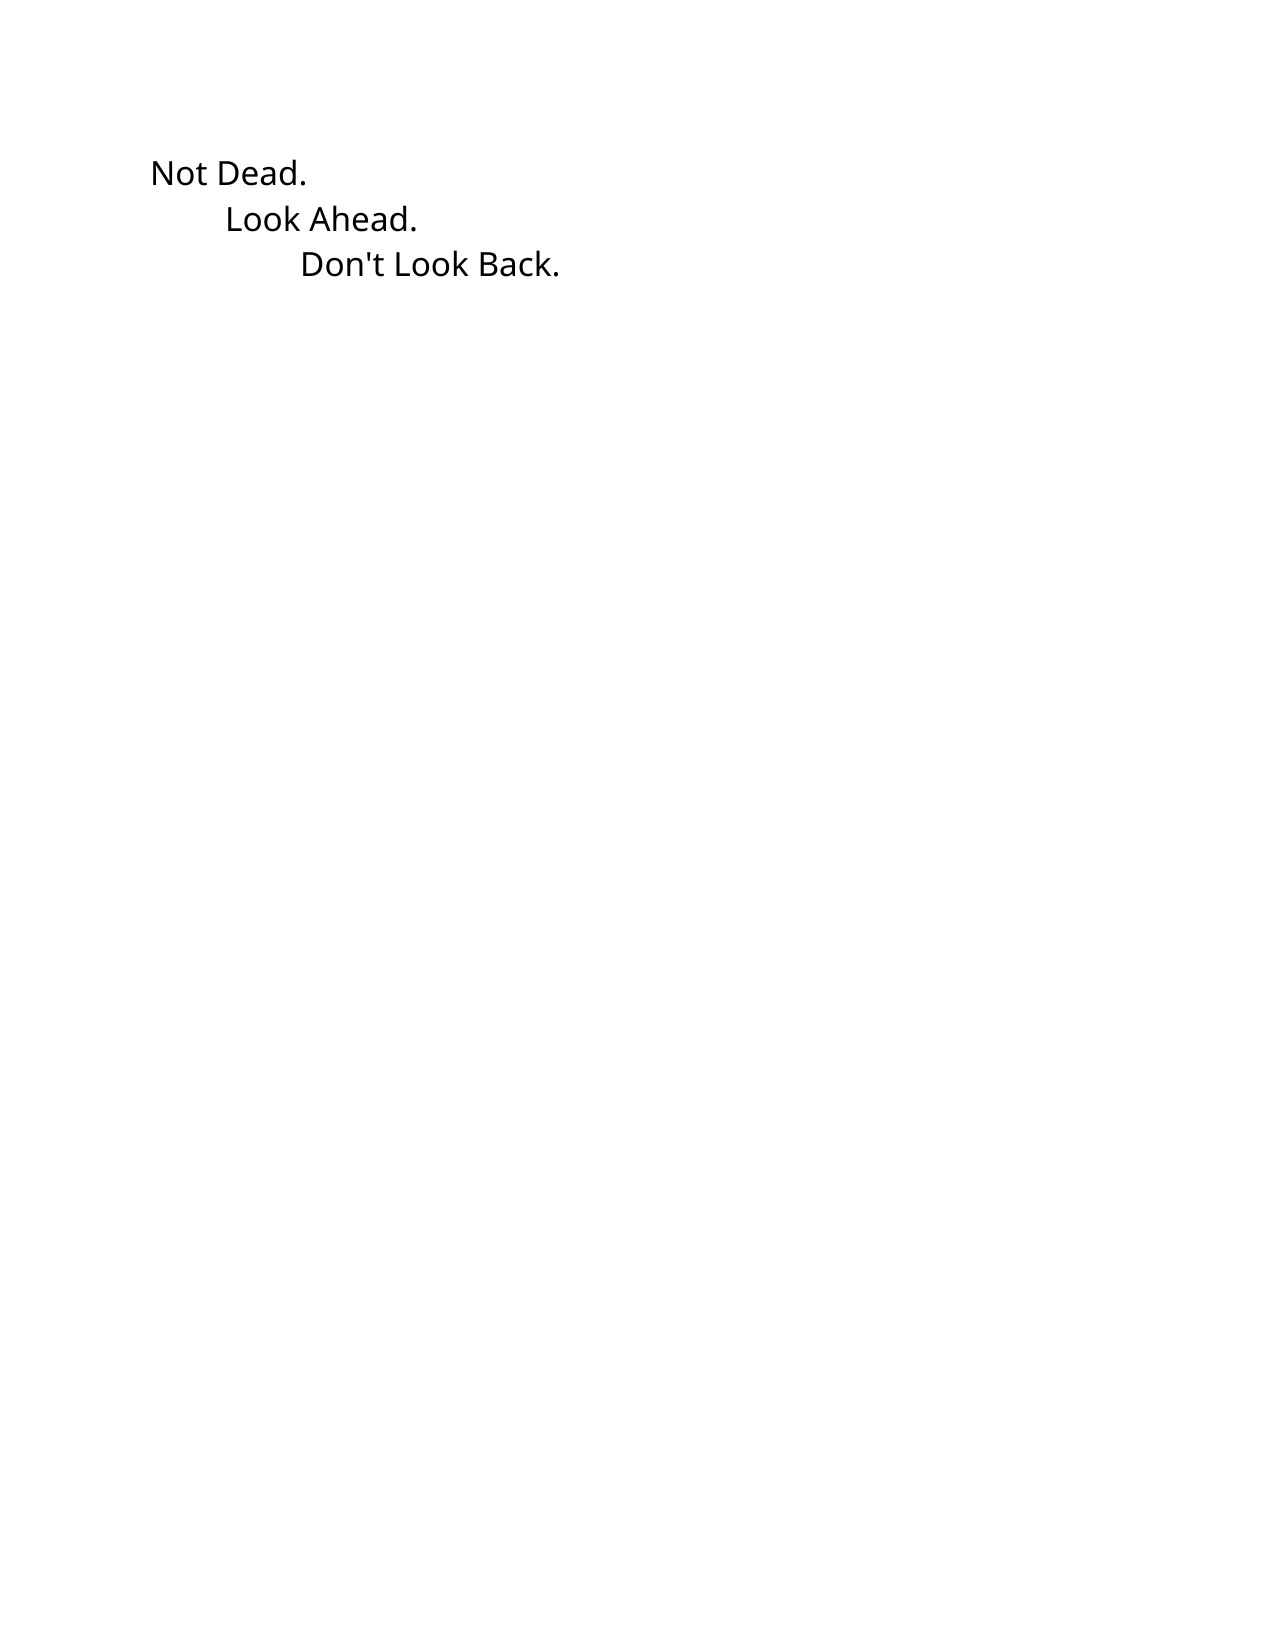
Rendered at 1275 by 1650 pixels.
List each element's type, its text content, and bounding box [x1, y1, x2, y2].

text Not Dead. [150, 150, 1125, 195]
text Don't Look Back. [225, 241, 1125, 286]
text Look Ahead. [150, 195, 1125, 241]
